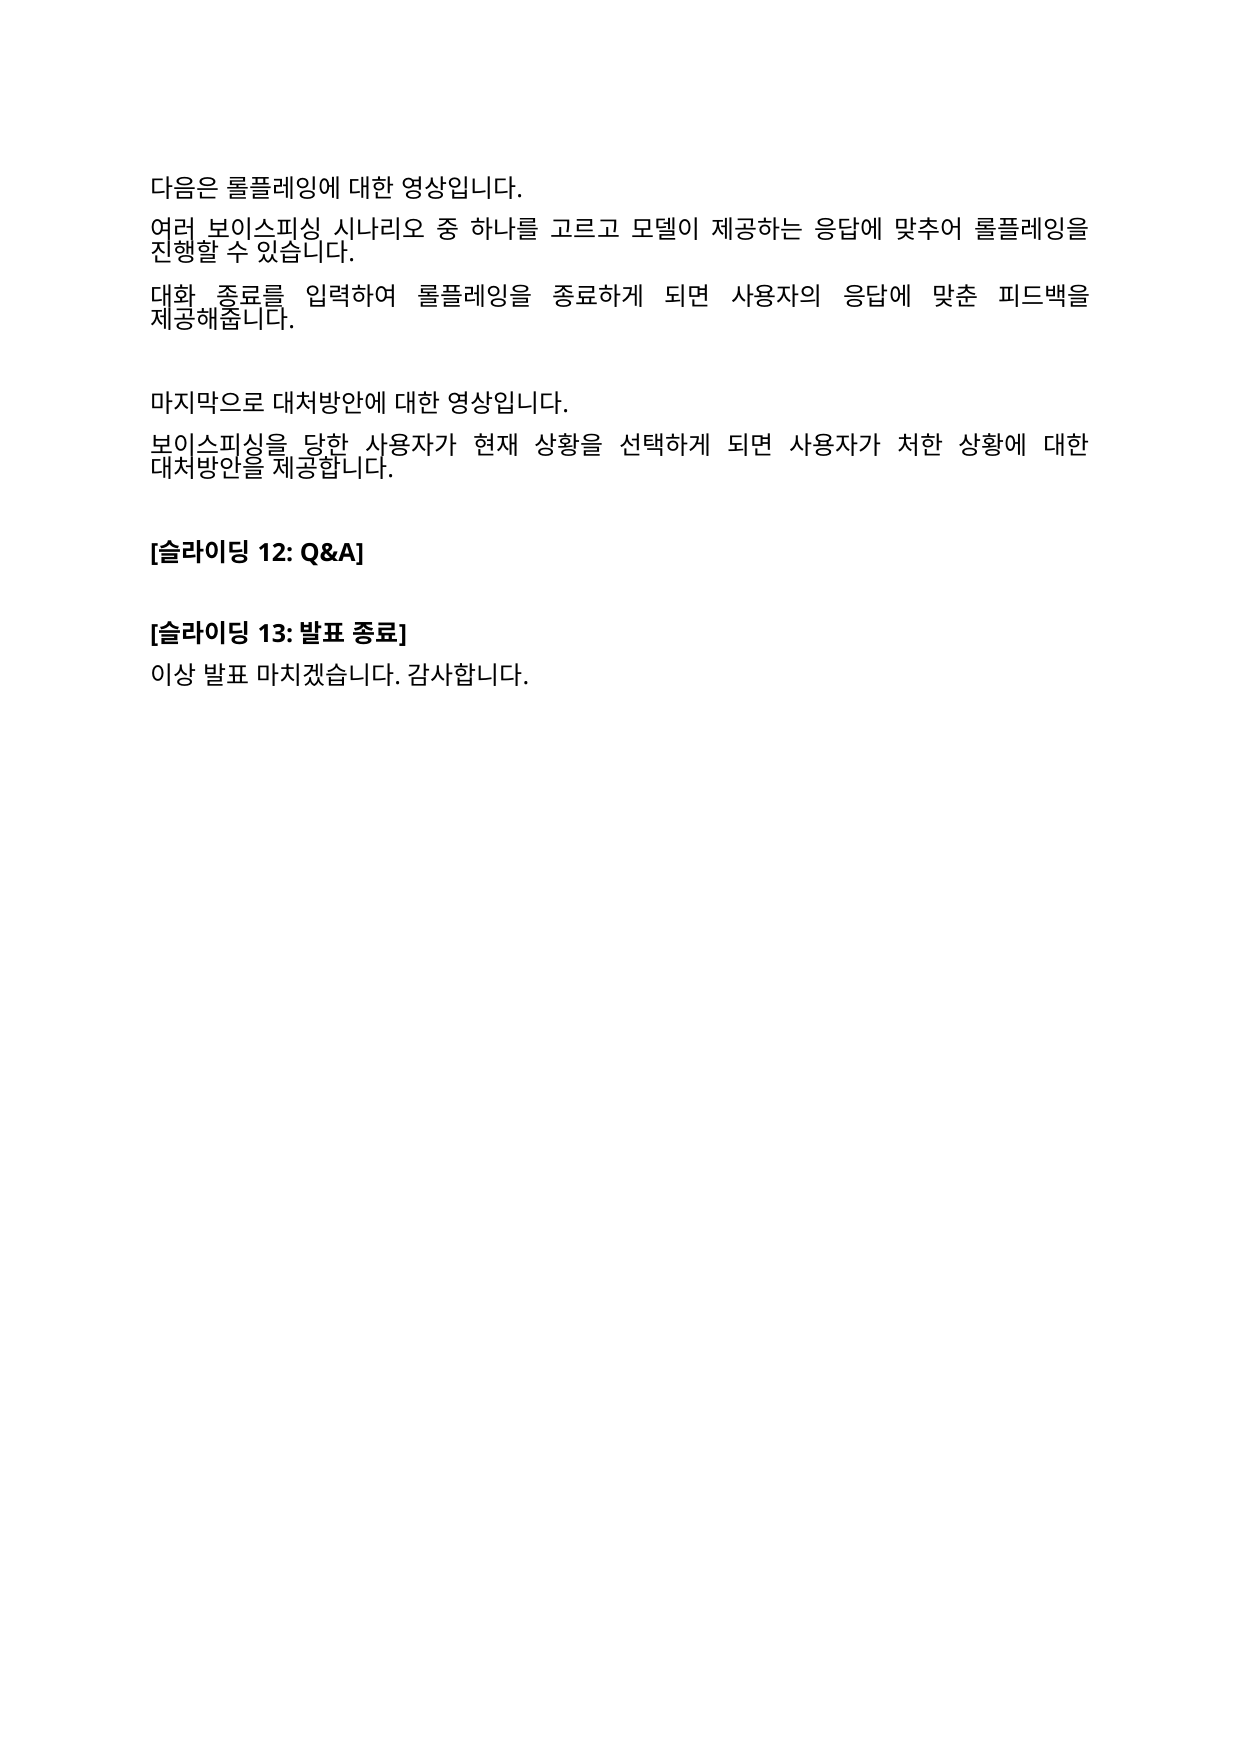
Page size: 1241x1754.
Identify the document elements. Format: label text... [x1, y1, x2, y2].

text 대화 종료를 입력하여 롤플레잉을 종료하게 되면 사용자의 응답에 맞춘 피드백을 제공해줍니다. [150, 286, 1090, 336]
text [슬라이딩 12: Q&A] [150, 541, 1090, 566]
text 보이스피싱을 당한 사용자가 현재 상황을 선택하게 되면 사용자가 처한 상황에 대한 대처방안을 제공합니다. [150, 434, 1090, 484]
text 마지막으로 대처방안에 대한 영상입니다. [150, 392, 1090, 417]
text 다음은 롤플레잉에 대한 영상입니다. [150, 177, 1090, 202]
text 이상 발표 마치겠습니다. 감사합니다. [150, 664, 1090, 689]
text [슬라이딩 13: 발표 종료] [150, 623, 1090, 648]
text 여러 보이스피싱 시나리오 중 하나를 고르고 모델이 제공하는 응답에 맞추어 롤플레잉을 진행할 수 있습니다. [150, 219, 1090, 269]
